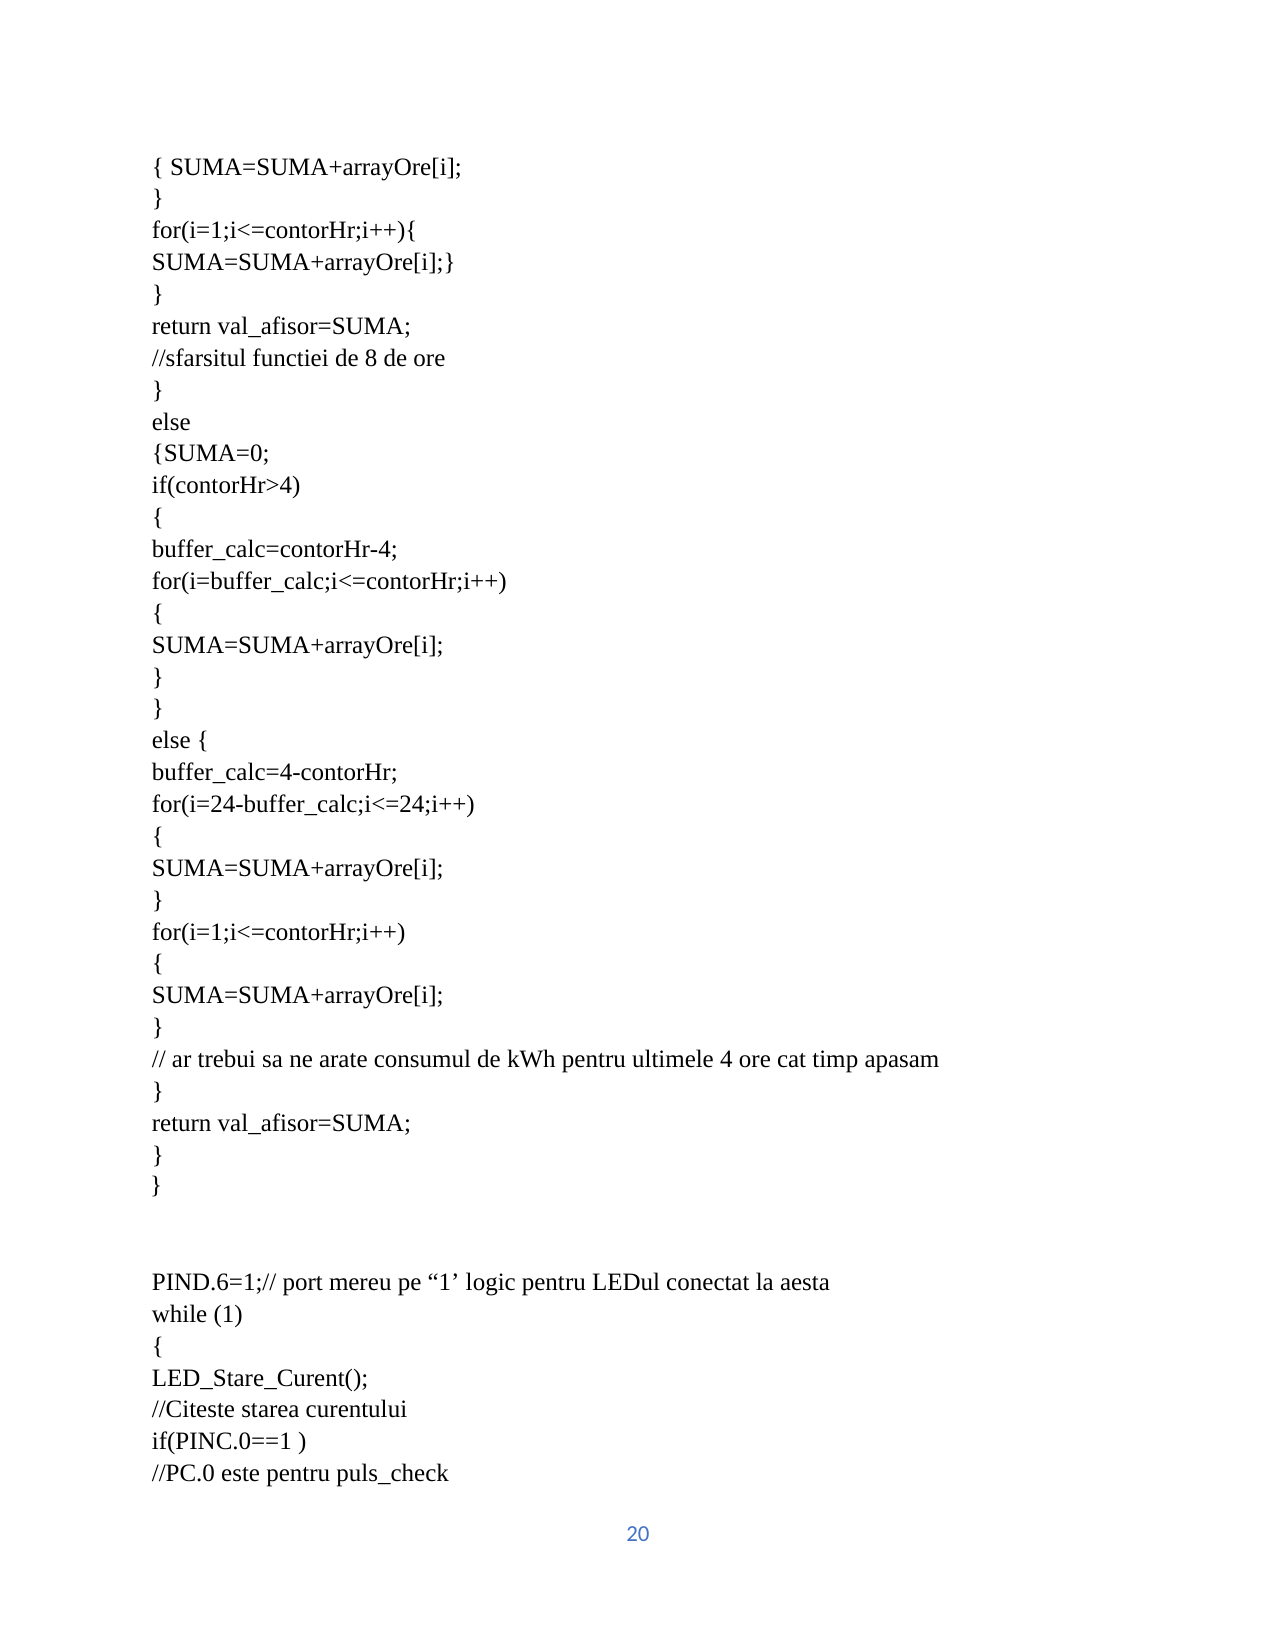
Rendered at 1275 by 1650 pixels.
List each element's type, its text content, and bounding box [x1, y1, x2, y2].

table_header SUMA=SUMA+arrayOre[i];} [150, 246, 463, 277]
table_header SUMA=SUMA+arrayOre[i]; [150, 628, 451, 660]
table_cell //PC.0 este pentru puls_check [150, 1457, 457, 1488]
table_header SUMA=SUMA+arrayOre[i]; [150, 851, 451, 883]
table_header for(i=1;i<=contorHr;i++) [150, 915, 413, 947]
table_header } [150, 1011, 171, 1042]
table_header for(i=1;i<=contorHr;i++){ [150, 214, 425, 246]
table_header buffer_calc=4-contorHr; [150, 756, 405, 787]
table_header } [150, 182, 171, 214]
table_header {SUMA=0; [150, 437, 277, 469]
table_header { [150, 819, 171, 851]
table_header else { [150, 724, 217, 756]
table_header return val_afisor=SUMA; [150, 309, 419, 341]
table_header { [150, 1329, 171, 1361]
table_header PIND.6=1;// port mereu pe “1’ logic pentru LEDul conectat la aesta [150, 1265, 838, 1297]
text } [150, 1170, 1125, 1199]
table_header } [150, 883, 171, 915]
table_header buffer_calc=contorHr-4; [150, 533, 405, 564]
table_header } [150, 1074, 171, 1106]
table_header //sfarsitul functiei de 8 de ore [150, 341, 453, 373]
table_header return val_afisor=SUMA; [150, 1106, 419, 1138]
table_header for(i=buffer_calc;i<=contorHr;i++) [150, 564, 514, 596]
table_header { [150, 501, 171, 532]
table_header if(PINC.0==1 ) [150, 1425, 457, 1457]
table_header { SUMA=SUMA+arrayOre[i]; [150, 150, 470, 182]
table_header LED_Stare_Curent(); [150, 1361, 415, 1393]
table_header if(contorHr>4) [150, 469, 308, 501]
table_header SUMA=SUMA+arrayOre[i]; [150, 979, 451, 1011]
table_header } [150, 692, 171, 724]
table_header { [150, 596, 171, 628]
table_header while (1) [150, 1297, 250, 1329]
table_header } [150, 373, 171, 405]
table_header } [150, 278, 171, 309]
table_header // ar trebui sa ne arate consumul de kWh pentru ultimele 4 ore cat timp apasam [150, 1043, 947, 1074]
table_header for(i=24-buffer_calc;i<=24;i++) [150, 788, 483, 819]
table_header { [150, 947, 171, 979]
table_header else [150, 405, 198, 437]
table_header } [150, 660, 171, 692]
table_header } [150, 1138, 171, 1170]
table_cell //Citeste starea curentului [150, 1393, 415, 1425]
